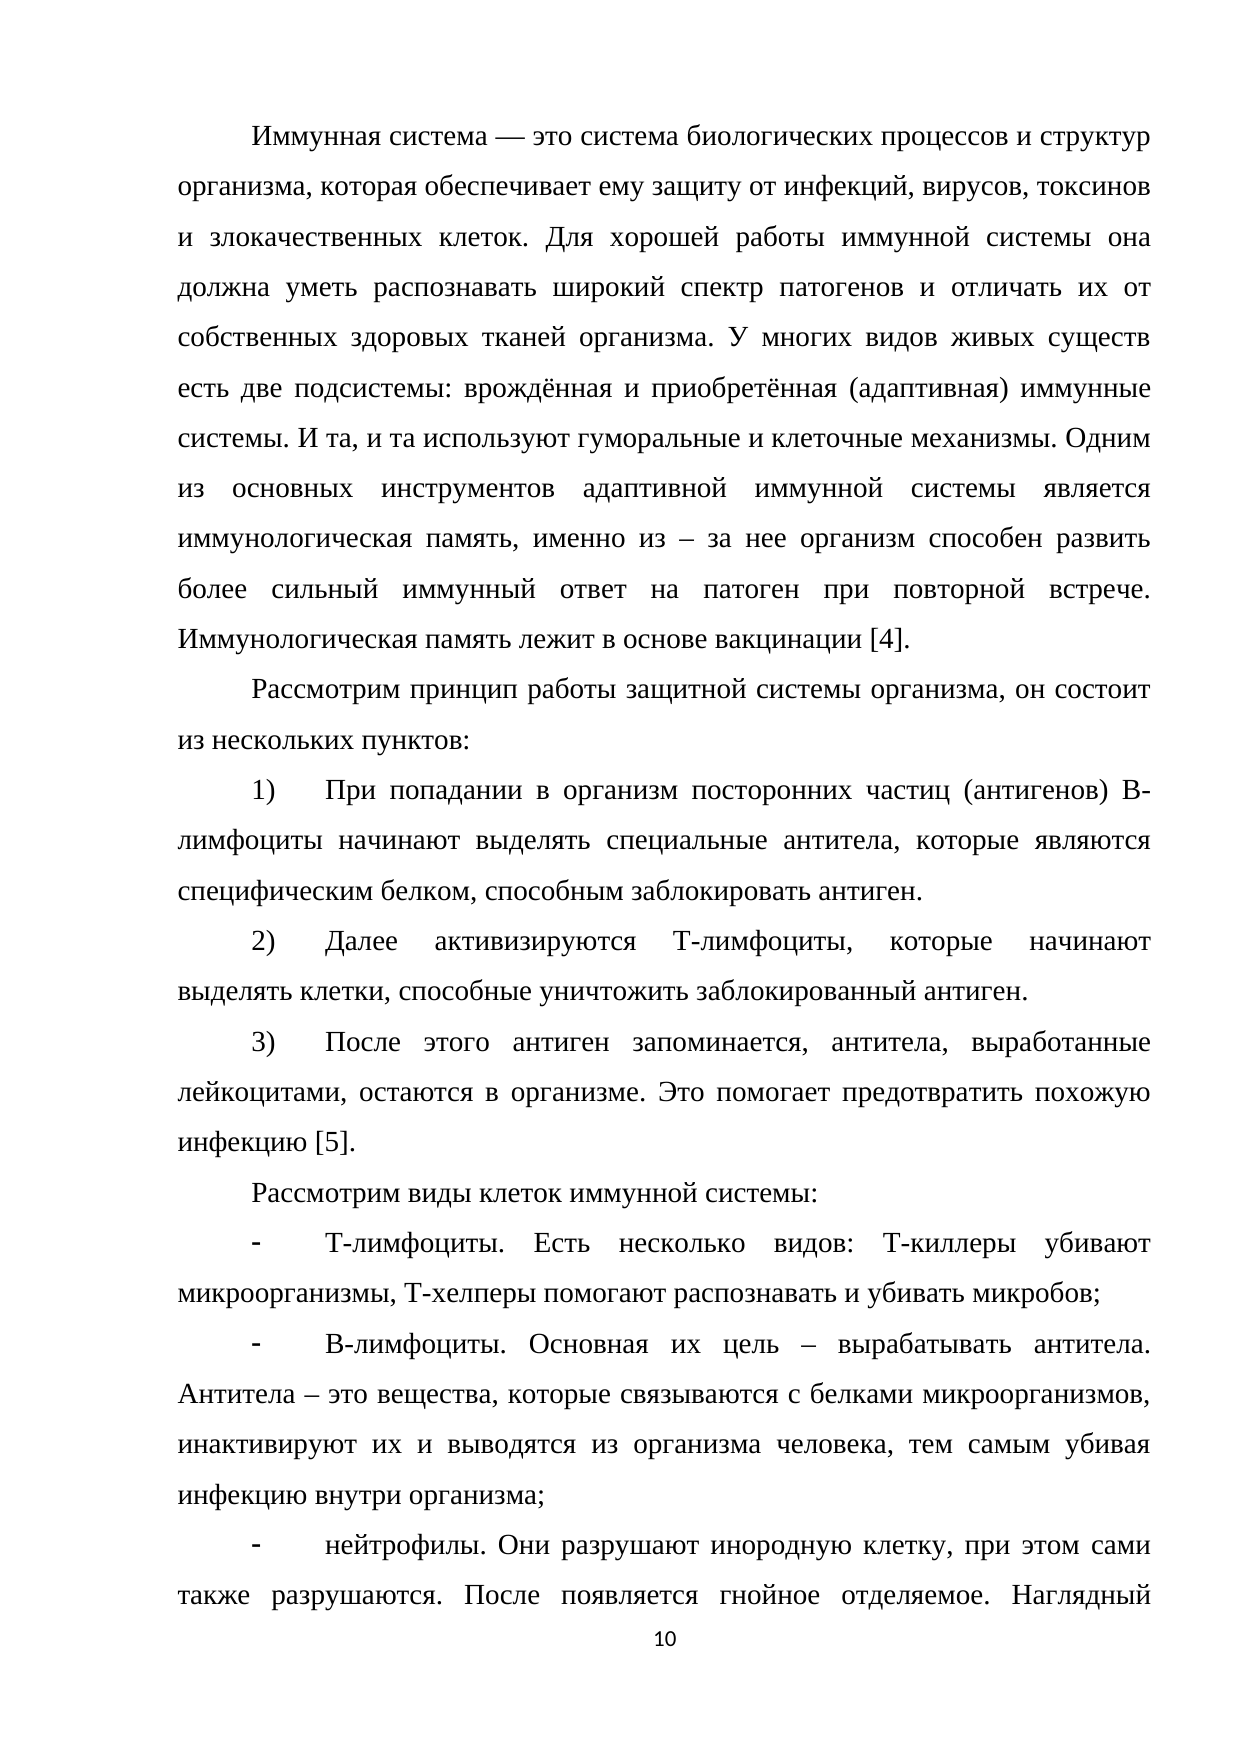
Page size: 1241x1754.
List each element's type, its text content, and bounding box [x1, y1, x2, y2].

list В-лимфоциты. Основная их цель – вырабатывать антитела. Антитела – это вещества, которые связываются с белками микроорганизмов, инактивируют их и выводятся из организма человека, тем самым убивая инфекцию внутри организма; [177, 1326, 1152, 1510]
list Рассмотрим виды клеток иммунной системы: [177, 1175, 1152, 1208]
list 3) После этого антиген запоминается, антитела, выработанные лейкоцитами, остаются в организме. Это помогает предотвратить похожую инфекцию [5]. [177, 1024, 1152, 1158]
list 2) Далее активизируются T-лимфоциты, которые начинают выделять клетки, способные уничтожить заблокированный антиген. [177, 923, 1152, 1007]
list Иммунная система — это система биологических процессов и структур организма, которая обеспечивает ему защиту от инфекций, вирусов, токсинов и злокачественных клеток. Для хорошей работы иммунной системы она должна уметь распознавать широкий спектр патогенов и отличать их от собственных здоровых тканей организма. У многих видов живых существ есть две подсистемы: врождённая и приобретённая (адаптивная) иммунные системы. И та, и та используют гуморальные и клеточные механизмы. Одним из основных инструментов адаптивной иммунной системы является иммунологическая память, именно из – за нее организм способен развить более сильный иммунный ответ на патоген при повторной встрече. Иммунологическая память лежит в основе вакцинации [4]. [177, 118, 1152, 655]
list Т-лимфоциты. Есть несколько видов: Т-киллеры убивают микроорганизмы, Т-хелперы помогают распознавать и убивать микробов; [177, 1225, 1152, 1309]
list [177, 1527, 1152, 1611]
list Рассмотрим принцип работы защитной системы организма, он состоит из нескольких пунктов: [177, 672, 1152, 755]
list 1) При попадании в организм посторонних частиц (антигенов) B-лимфоциты начинают выделять специальные антитела, которые являются специфическим белком, способным заблокировать антиген. [177, 772, 1152, 906]
